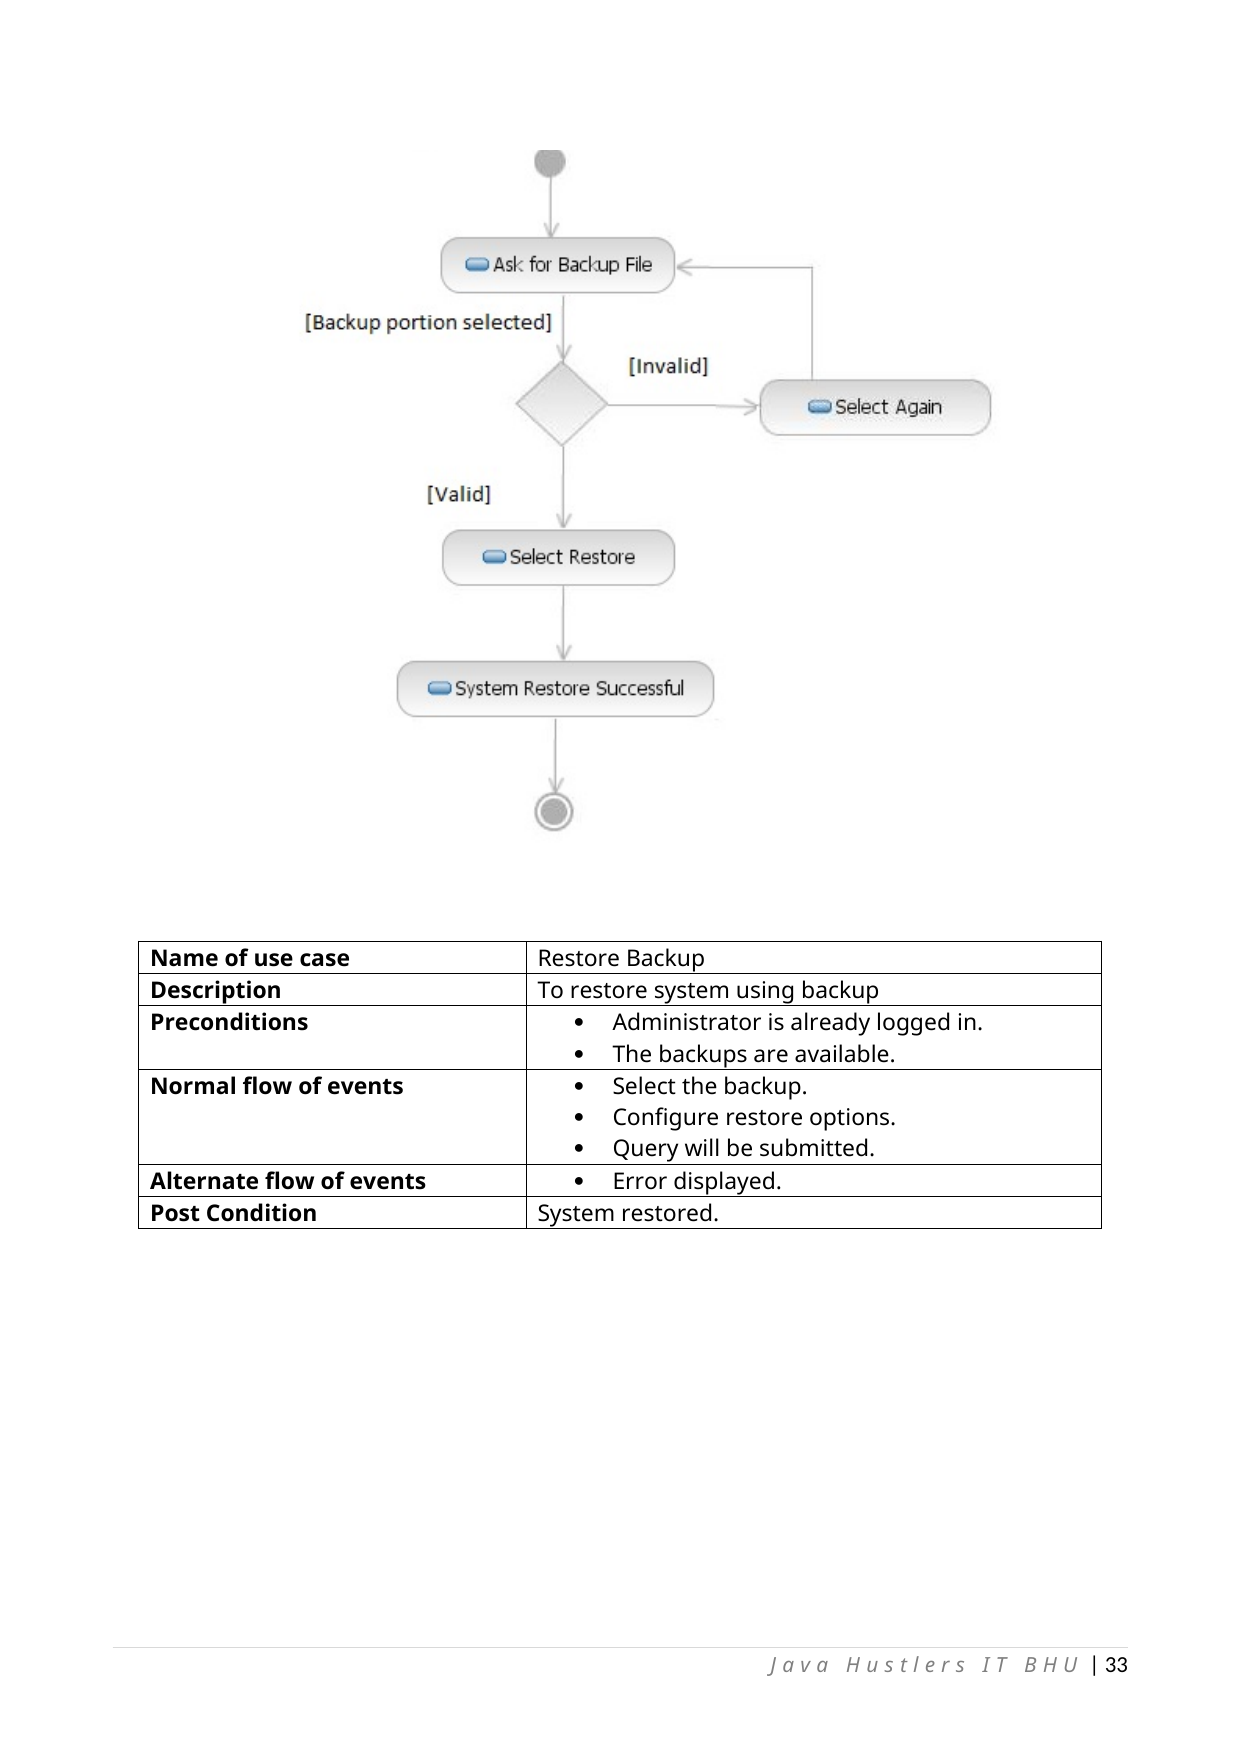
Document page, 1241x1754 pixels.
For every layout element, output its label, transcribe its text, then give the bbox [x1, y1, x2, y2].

table_cell Alternate flow of events [139, 1165, 526, 1196]
table_cell Normal flow of events [139, 1070, 526, 1163]
table_cell Administrator is already logged in. The backups are available. [527, 1006, 1101, 1069]
table_cell Post Condition [139, 1197, 526, 1228]
table_header Restore Backup [527, 942, 1101, 973]
table_cell Select the backup. Configure restore options. Query will be submitted. [527, 1070, 1101, 1163]
table_cell Description [139, 974, 526, 1005]
table_header Name of use case [139, 942, 526, 973]
table_cell System restored. [527, 1197, 1101, 1228]
table_cell Error displayed. [527, 1165, 1101, 1196]
table_cell To restore system using backup [527, 974, 1101, 1005]
table_cell Preconditions [139, 1006, 526, 1069]
picture [275, 150, 1040, 880]
